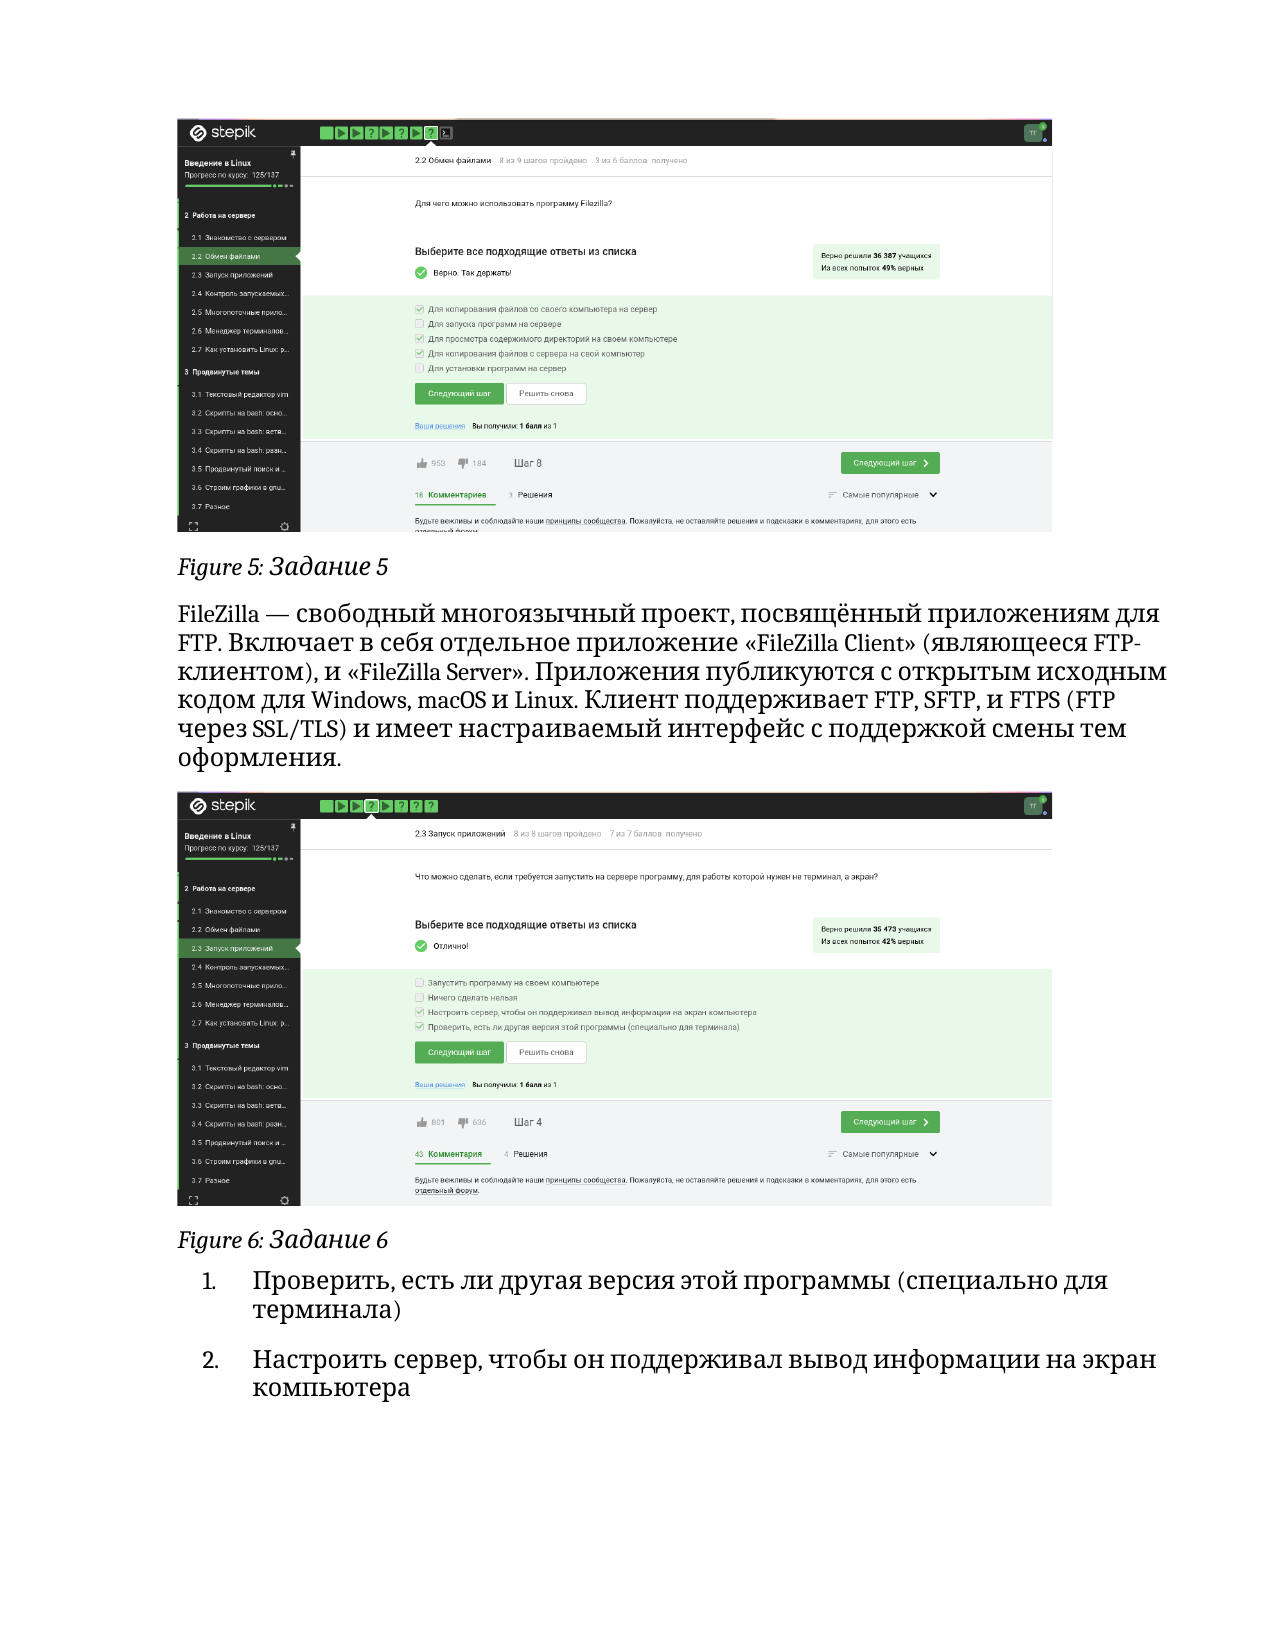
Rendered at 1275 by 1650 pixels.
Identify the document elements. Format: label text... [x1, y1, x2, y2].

text FileZilla — свободный многоязычный проект, посвящённый приложениям для FTP. Включает в себя отдельное приложение «FileZilla Client» (являющееся FTP-клиентом), и «FileZilla Server». Приложения публикуются с открытым исходным кодом для Windows, macOS и Linux. Клиент поддерживает FTP, SFTP, и FTPS (FTP через SSL/TLS) и имеет настраиваемый интерфейс с поддержкой смены тем оформления. [177, 600, 1186, 773]
list Настроить сервер, чтобы он поддерживал вывод информации на экран компьютера [202, 1346, 1186, 1403]
picture [177, 791, 1053, 1206]
picture [177, 118, 1053, 532]
text Figure 5: Задание 5 [177, 553, 1186, 581]
list Проверить, есть ли другая версия этой программы (специально для терминала) [202, 1267, 1186, 1325]
text Figure 6: Задание 6 [177, 1226, 1186, 1255]
